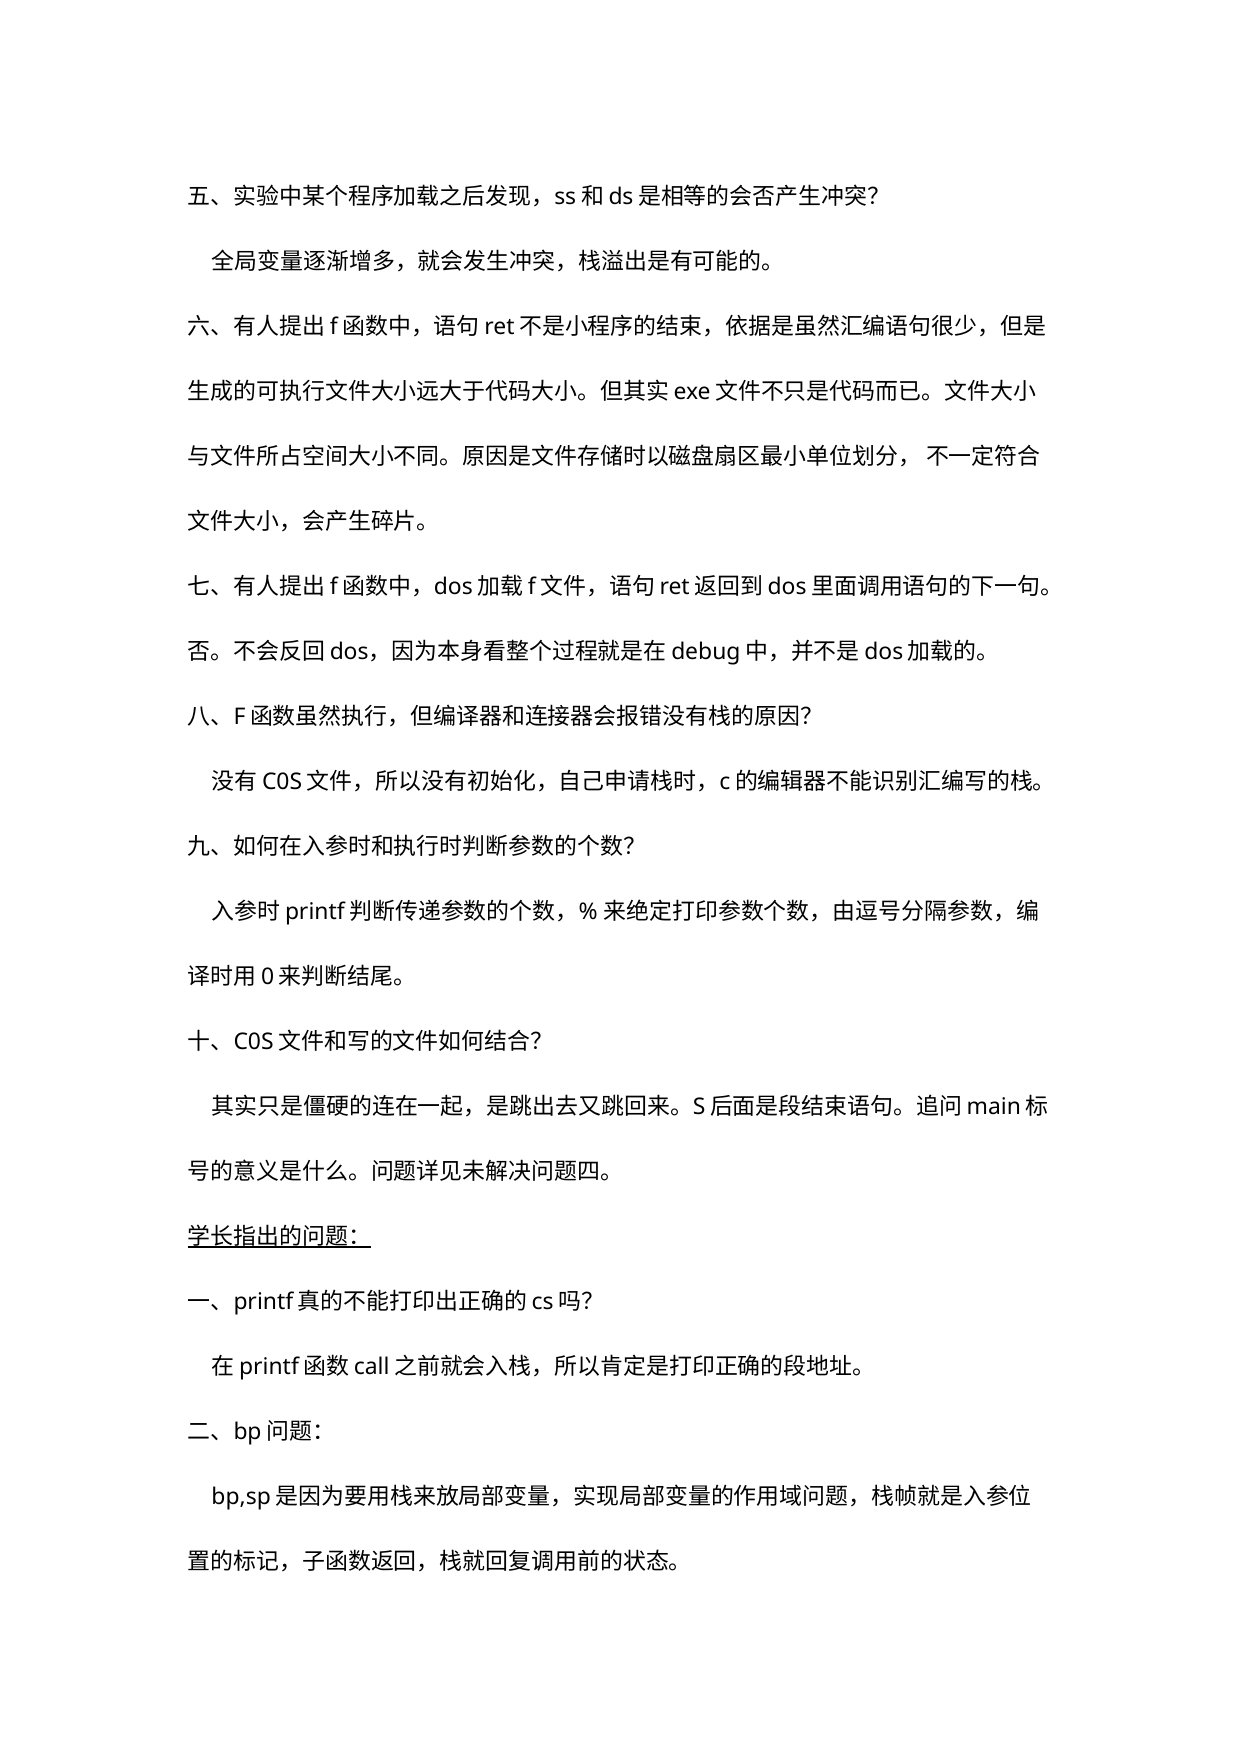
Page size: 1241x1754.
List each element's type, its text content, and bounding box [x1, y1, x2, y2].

list 实验中某个程序加载之后发现，ss和ds是相等的会否产生冲突？ [187, 162, 1053, 227]
list 如何在入参时和执行时判断参数的个数？ [187, 812, 1053, 877]
text 其实只是僵硬的连在一起，是跳出去又跳回来。S后面是段结束语句。追问main标号的意义是什么。问题详见未解决问题四。 [187, 1072, 1053, 1202]
list printf真的不能打印出正确的cs吗？ [187, 1267, 1053, 1332]
list 有人提出f函数中，语句ret不是小程序的结束，依据是虽然汇编语句很少，但是生成的可执行文件大小远大于代码大小。但其实exe文件不只是代码而已。文件大小与文件所占空间大小不同。原因是文件存储时以磁盘扇区最小单位划分， 不一定符合文件大小，会产生碎片。 [187, 292, 1053, 552]
text 没有C0S文件，所以没有初始化，自己申请栈时，c的编辑器不能识别汇编写的栈。 [187, 747, 1053, 812]
list C0S文件和写的文件如何结合？ [187, 1007, 1053, 1072]
list F函数虽然执行，但编译器和连接器会报错没有栈的原因？ [187, 682, 1053, 747]
list bp问题： [187, 1397, 1053, 1462]
text bp,sp是因为要用栈来放局部变量，实现局部变量的作用域问题，栈帧就是入参位置的标记，子函数返回，栈就回复调用前的状态。 [187, 1462, 1053, 1592]
text 学长指出的问题： [187, 1202, 1053, 1267]
text 在printf函数call之前就会入栈，所以肯定是打印正确的段地址。 [187, 1332, 1053, 1397]
list 有人提出f函数中，dos加载f文件，语句ret返回到dos里面调用语句的下一句。否。不会反回dos，因为本身看整个过程就是在debug中，并不是dos加载的。 [187, 552, 1053, 682]
text 全局变量逐渐增多，就会发生冲突，栈溢出是有可能的。 [187, 227, 1053, 292]
text 入参时printf判断传递参数的个数，% 来绝定打印参数个数，由逗号分隔参数，编译时用0来判断结尾。 [187, 877, 1053, 1007]
